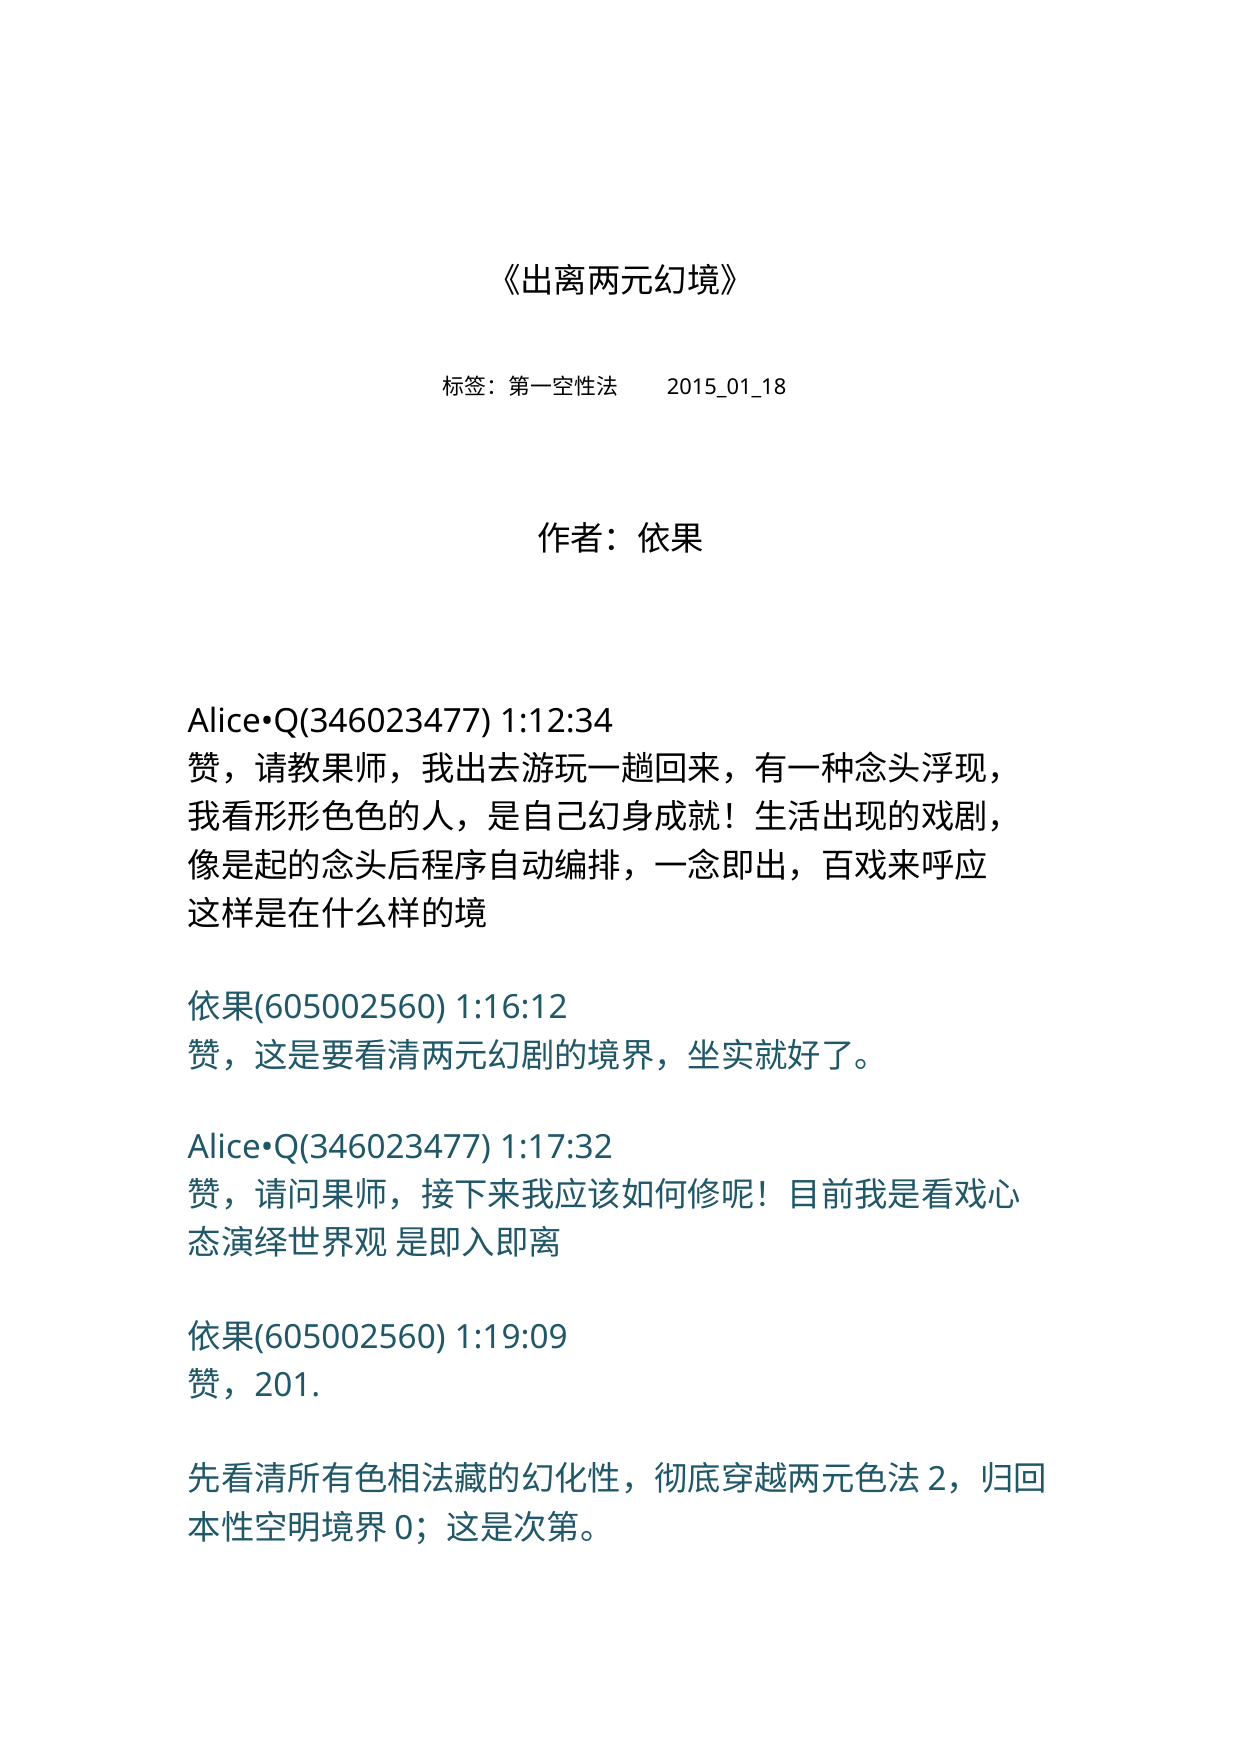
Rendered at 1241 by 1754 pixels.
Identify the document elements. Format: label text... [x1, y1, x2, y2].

text 赞，请教果师，我出去游玩一趟回来，有一种念头浮现，我看形形色色的人，是自己幻身成就！生活出现的戏剧，像是起的念头后程序自动编排，一念即出，百戏来呼应 [187, 742, 1053, 887]
text 赞，201. [187, 1358, 1053, 1407]
text Alice•Q(346023477) 1:17:32 赞，请问果师，接下来我应该如何修呢！目前我是看戏心态演绎世界观 是即入即离 [187, 1077, 1053, 1264]
text 先看清所有色相法藏的幻化性，彻底穿越两元色法2，归回本性空明境界0；这是次第。 [187, 1452, 1053, 1549]
text 标签：第一空性法 2015_01_18 [187, 369, 1053, 400]
text 依果(605002560) 1:16:12 [187, 935, 1053, 1029]
text 这样是在什么样的境 [187, 887, 1053, 935]
text 依果(605002560) 1:19:09 [187, 1264, 1053, 1358]
text 作者：依果 [187, 512, 1053, 560]
text Alice•Q(346023477) 1:12:34 [187, 697, 1053, 742]
text 《出离两元幻境》 [187, 254, 1053, 302]
text 赞，这是要看清两元幻剧的境界，坐实就好了。 [187, 1029, 1053, 1077]
